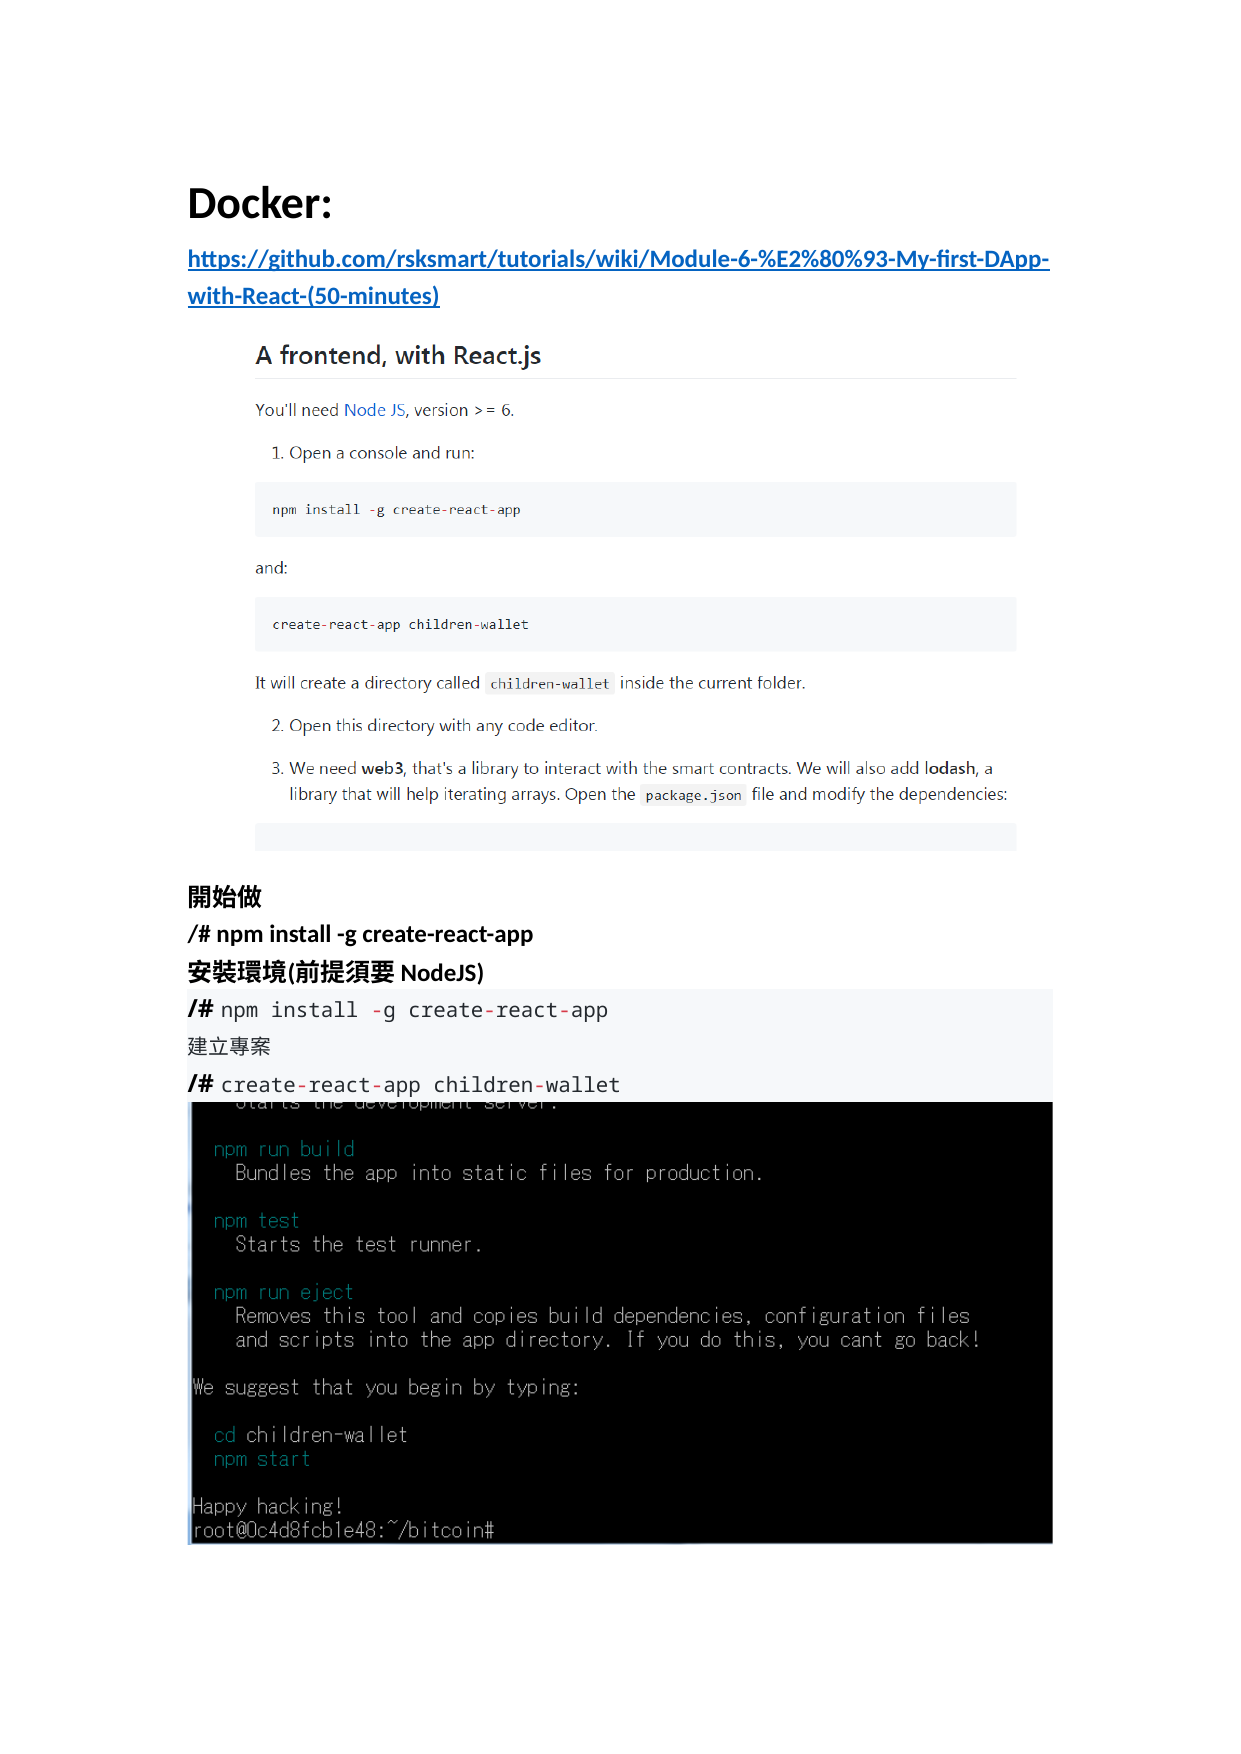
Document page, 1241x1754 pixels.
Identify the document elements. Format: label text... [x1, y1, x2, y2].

text /# npm install -g create-react-app [187, 989, 1053, 1027]
text 安裝環境(前提須要NodeJS) [187, 952, 1053, 989]
text /# npm install -g create-react-app [187, 914, 1053, 952]
picture [187, 1102, 1053, 1545]
picture [187, 314, 1053, 851]
text https://github.com/rsksmart/tutorials/wiki/Module-6-%E2%80%93-My-first-DApp-with-React-(50-minutes) [187, 239, 1053, 314]
text /# create-react-app children-wallet [187, 1064, 1053, 1102]
text Docker: [187, 164, 1053, 239]
text 建立專案 [187, 1027, 1053, 1064]
text 開始做 [187, 877, 1053, 914]
